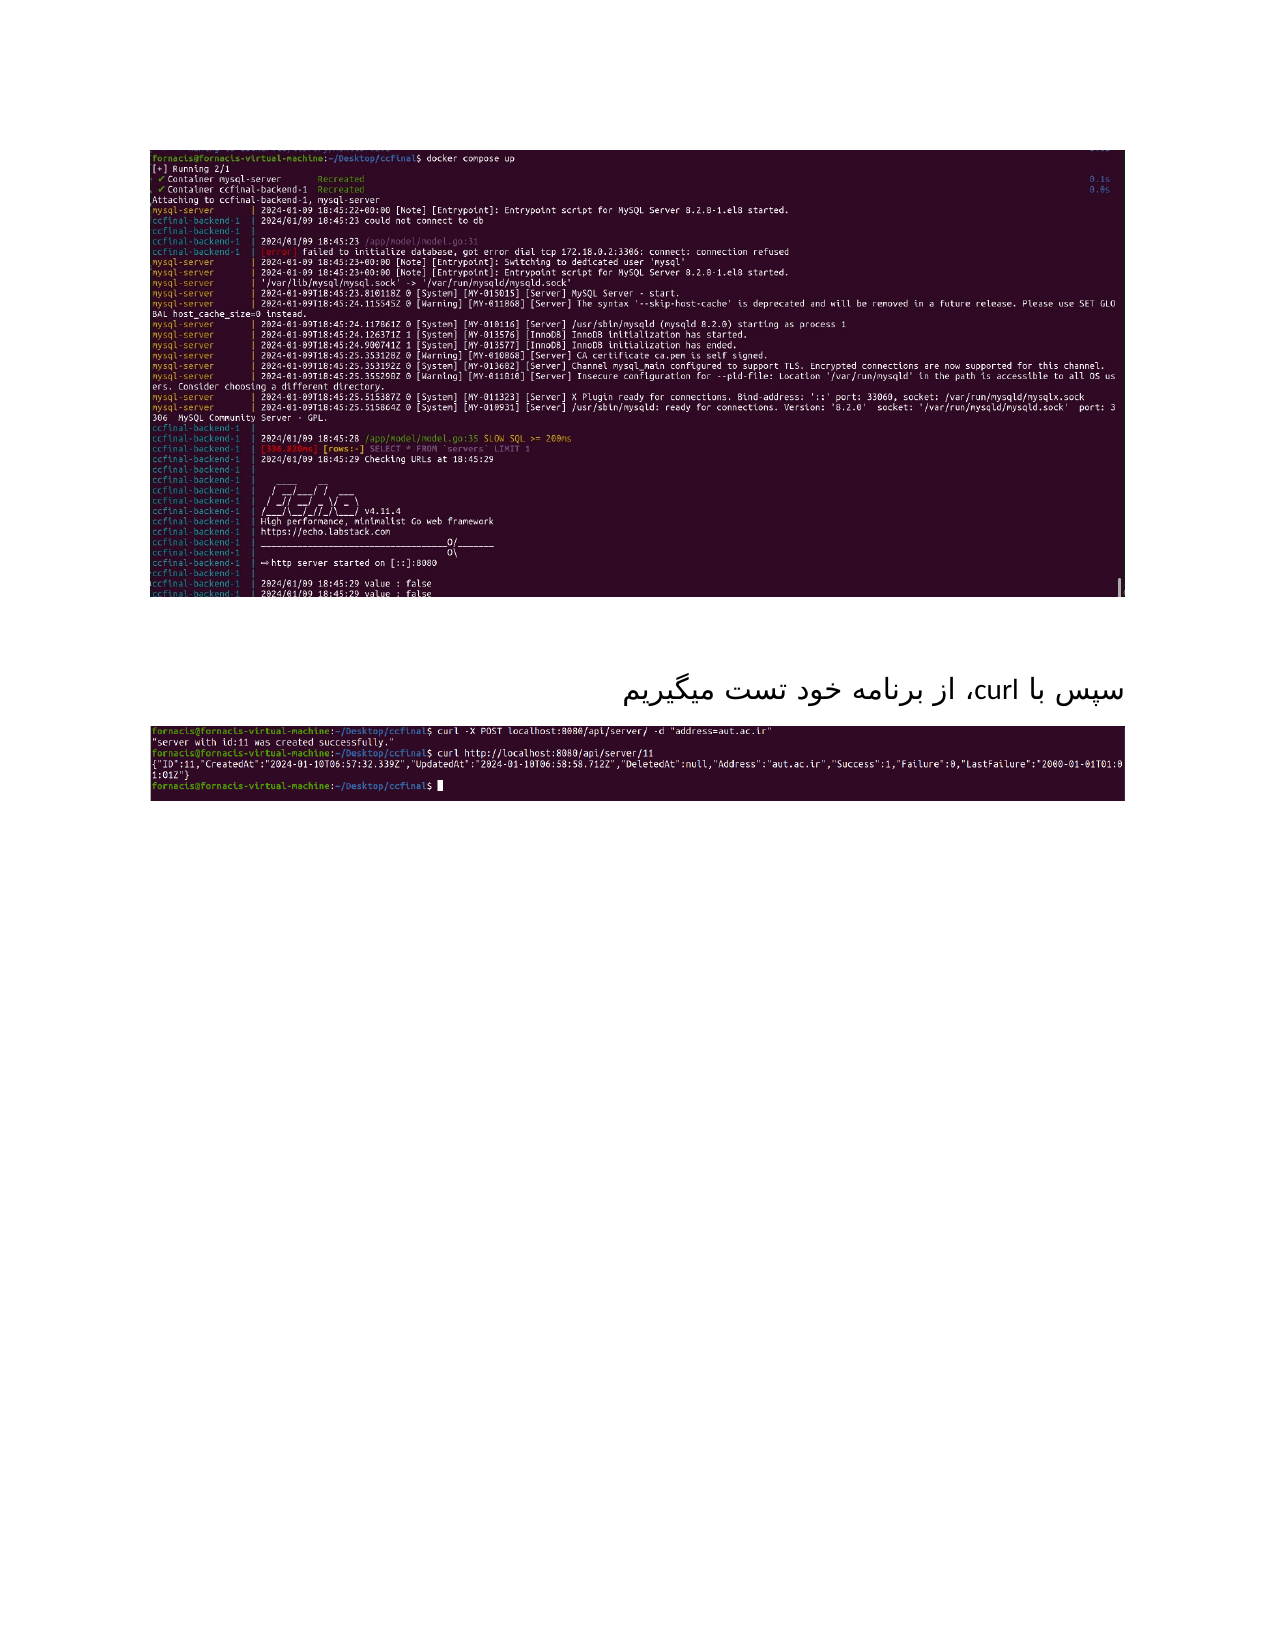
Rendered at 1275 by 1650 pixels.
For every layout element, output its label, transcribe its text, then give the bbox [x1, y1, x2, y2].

picture [150, 726, 1125, 801]
picture [150, 150, 1125, 597]
text سپس با curl، از برنامه خود تست میگیریم [150, 671, 1125, 707]
